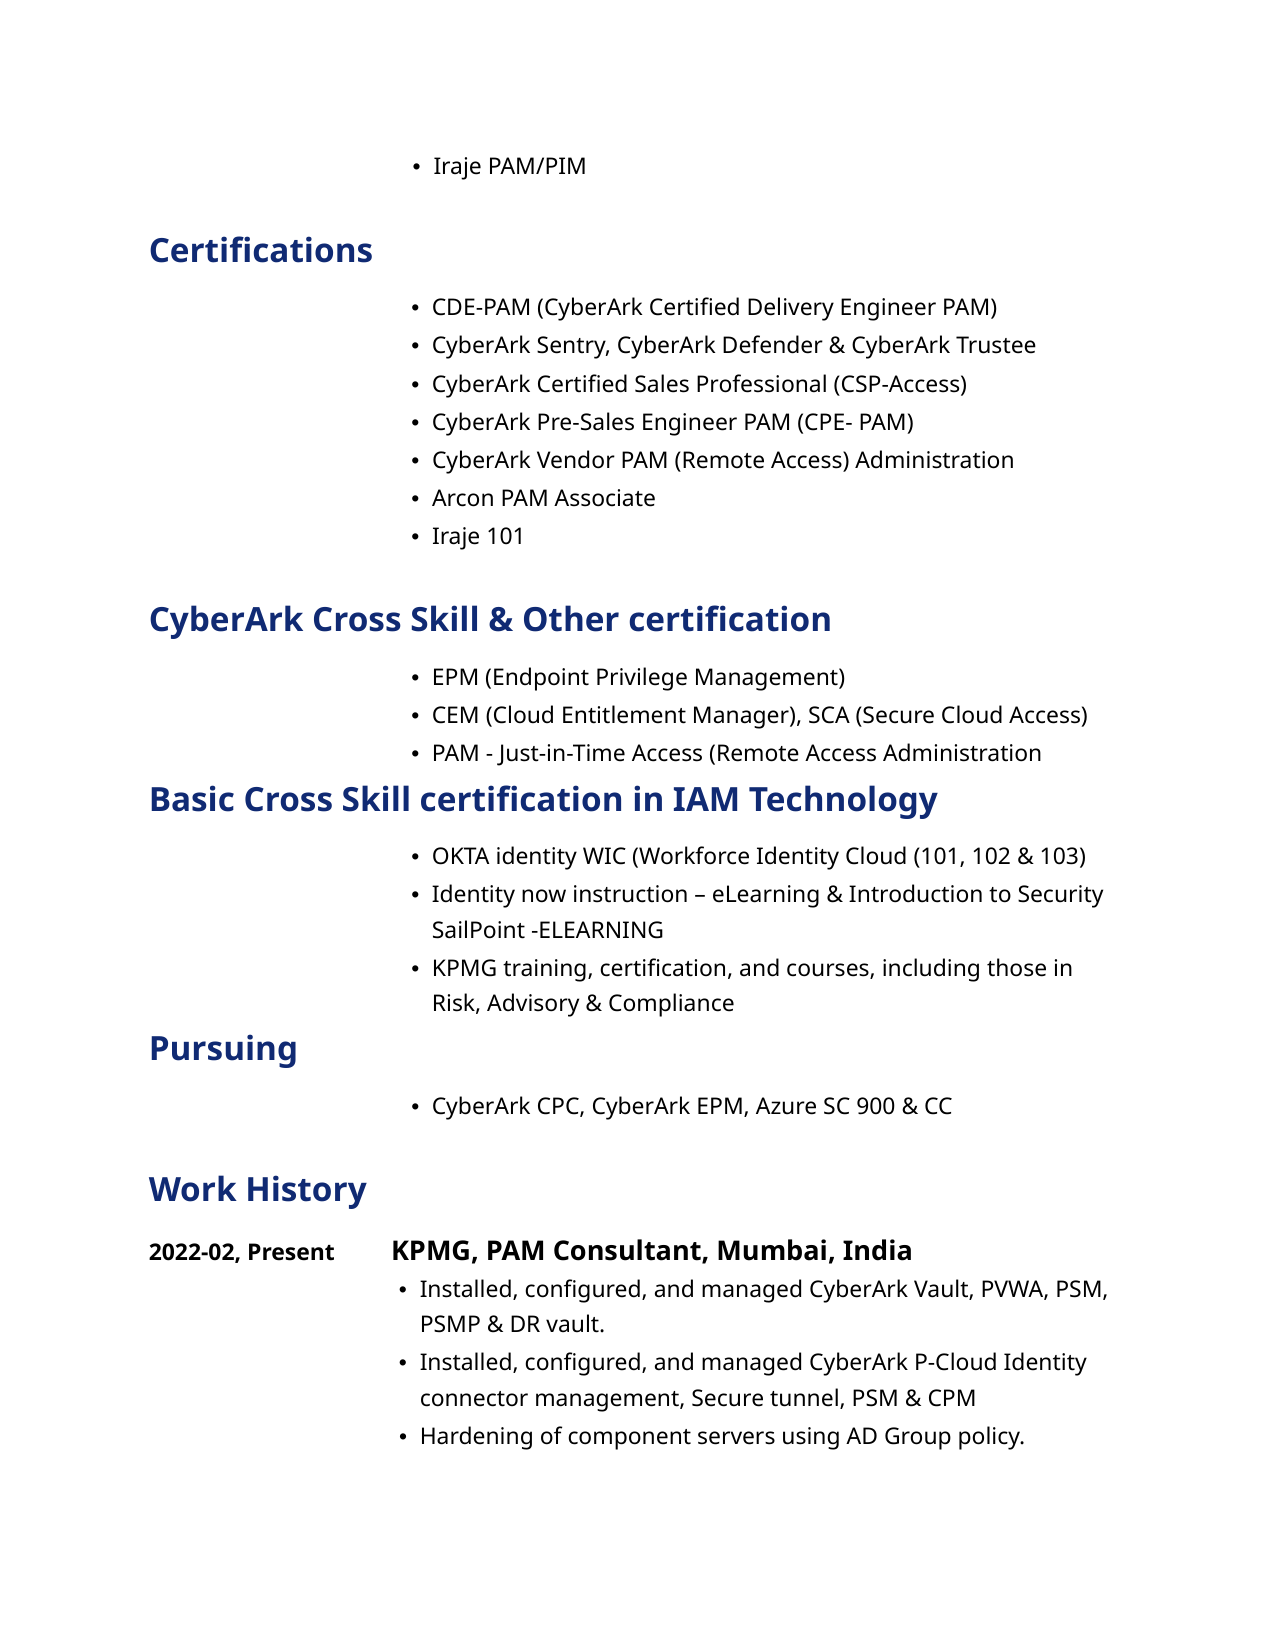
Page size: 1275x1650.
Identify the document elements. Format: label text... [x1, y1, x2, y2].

subtitle CyberArk Cross Skill & Other certification [148, 596, 1125, 642]
list Arcon PAM Associate [411, 482, 1125, 513]
list CyberArk Sentry, CyberArk Defender & CyberArk Trustee [411, 329, 1125, 361]
list PAM - Just-in-Time Access (Remote Access Administration [411, 737, 1125, 768]
list Identity now instruction – eLearning & Introduction to Security SailPoint -ELEARNING [411, 878, 1125, 945]
list Iraje 101 [411, 520, 1125, 551]
list Installed, configured, and managed CyberArk Vault, PVWA, PSM, PSMP & DR vault. [399, 1273, 1125, 1339]
subtitle Basic Cross Skill certification in IAM Technology [148, 775, 1125, 821]
list Iraje PAM/PIM [412, 150, 1113, 181]
list EPM (Endpoint Privilege Management) [411, 661, 1125, 692]
list CyberArk CPC, CyberArk EPM, Azure SC 900 & CC [411, 1090, 1125, 1121]
subtitle 2022-02, Present KPMG, PAM Consultant, Mumbai, India [148, 1231, 1125, 1268]
list CEM (Cloud Entitlement Manager), SCA (Secure Cloud Access) [411, 699, 1125, 730]
list Hardening of component servers using AD Group policy. [399, 1419, 1125, 1451]
subtitle Work History [148, 1166, 1125, 1212]
list CDE-PAM (CyberArk Certified Delivery Engineer PAM) [411, 291, 1125, 322]
subtitle Certifications [148, 226, 1125, 272]
subtitle Pursuing [148, 1025, 1125, 1071]
list CyberArk Pre-Sales Engineer PAM (CPE- PAM) [411, 406, 1125, 437]
list OKTA identity WIC (Workforce Identity Cloud (101, 102 & 103) [411, 840, 1125, 871]
list CyberArk Certified Sales Professional (CSP-Access) [411, 367, 1125, 399]
list CyberArk Vendor PAM (Remote Access) Administration [411, 444, 1125, 475]
list Installed, configured, and managed CyberArk P-Cloud Identity connector management, Secure tunnel, PSM & CPM [399, 1346, 1125, 1413]
list KPMG training, certification, and courses, including those in Risk, Advisory & Compliance [411, 952, 1125, 1018]
